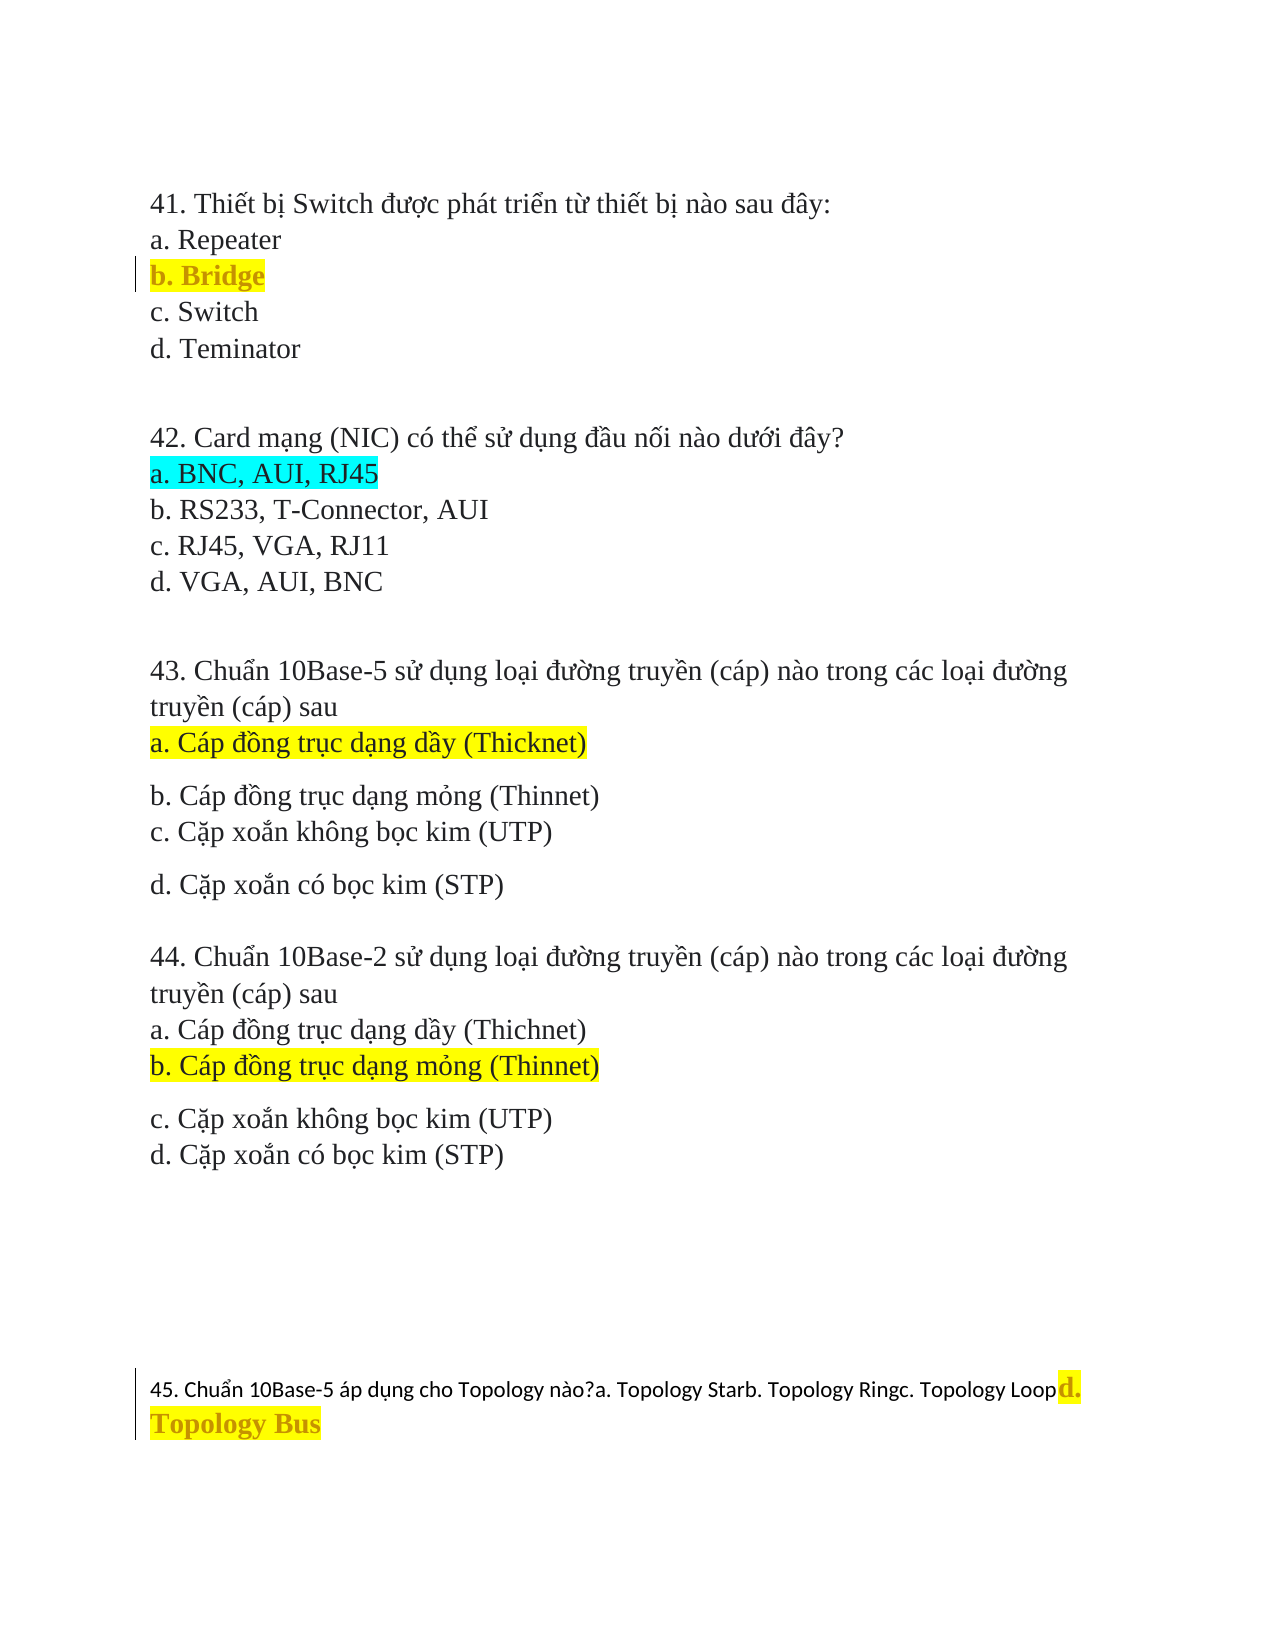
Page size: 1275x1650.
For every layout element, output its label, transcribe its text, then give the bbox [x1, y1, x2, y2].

text 42. Card mạng (NIC) có thể sử dụng đầu nối nào dưới đây? a. BNC, AUI, RJ45 b. RS233, T-Connector, AUI c. RJ45, VGA, RJ11 d. VGA, AUI, BNC [150, 383, 1125, 598]
text c. Cặp xoắn không bọc kim (UTP) d. Cặp xoắn có bọc kim (STP) [150, 1101, 1125, 1171]
text 41. Thiết bị Switch được phát triển từ thiết bị nào sau đây: a. Repeater c. Switch d. Teminator [150, 150, 1125, 364]
text d. Cặp xoắn có bọc kim (STP) 44. Chuẩn 10Base-2 sử dụng loại đường truyền (cáp) nào trong các loại đường truyền (cáp) sau a. Cáp đồng trục dạng dầy (Thichnet) b. Cáp đồng trục dạng mỏng (Thinnet) [150, 867, 1125, 1082]
text 43. Chuẩn 10Base-5 sử dụng loại đường truyền (cáp) nào trong các loại đường truyền (cáp) sau a. Cáp đồng trục dạng dầy (Thicknet) [150, 617, 1125, 759]
text b. Cáp đồng trục dạng mỏng (Thinnet) c. Cặp xoắn không bọc kim (UTP) [150, 778, 1125, 848]
